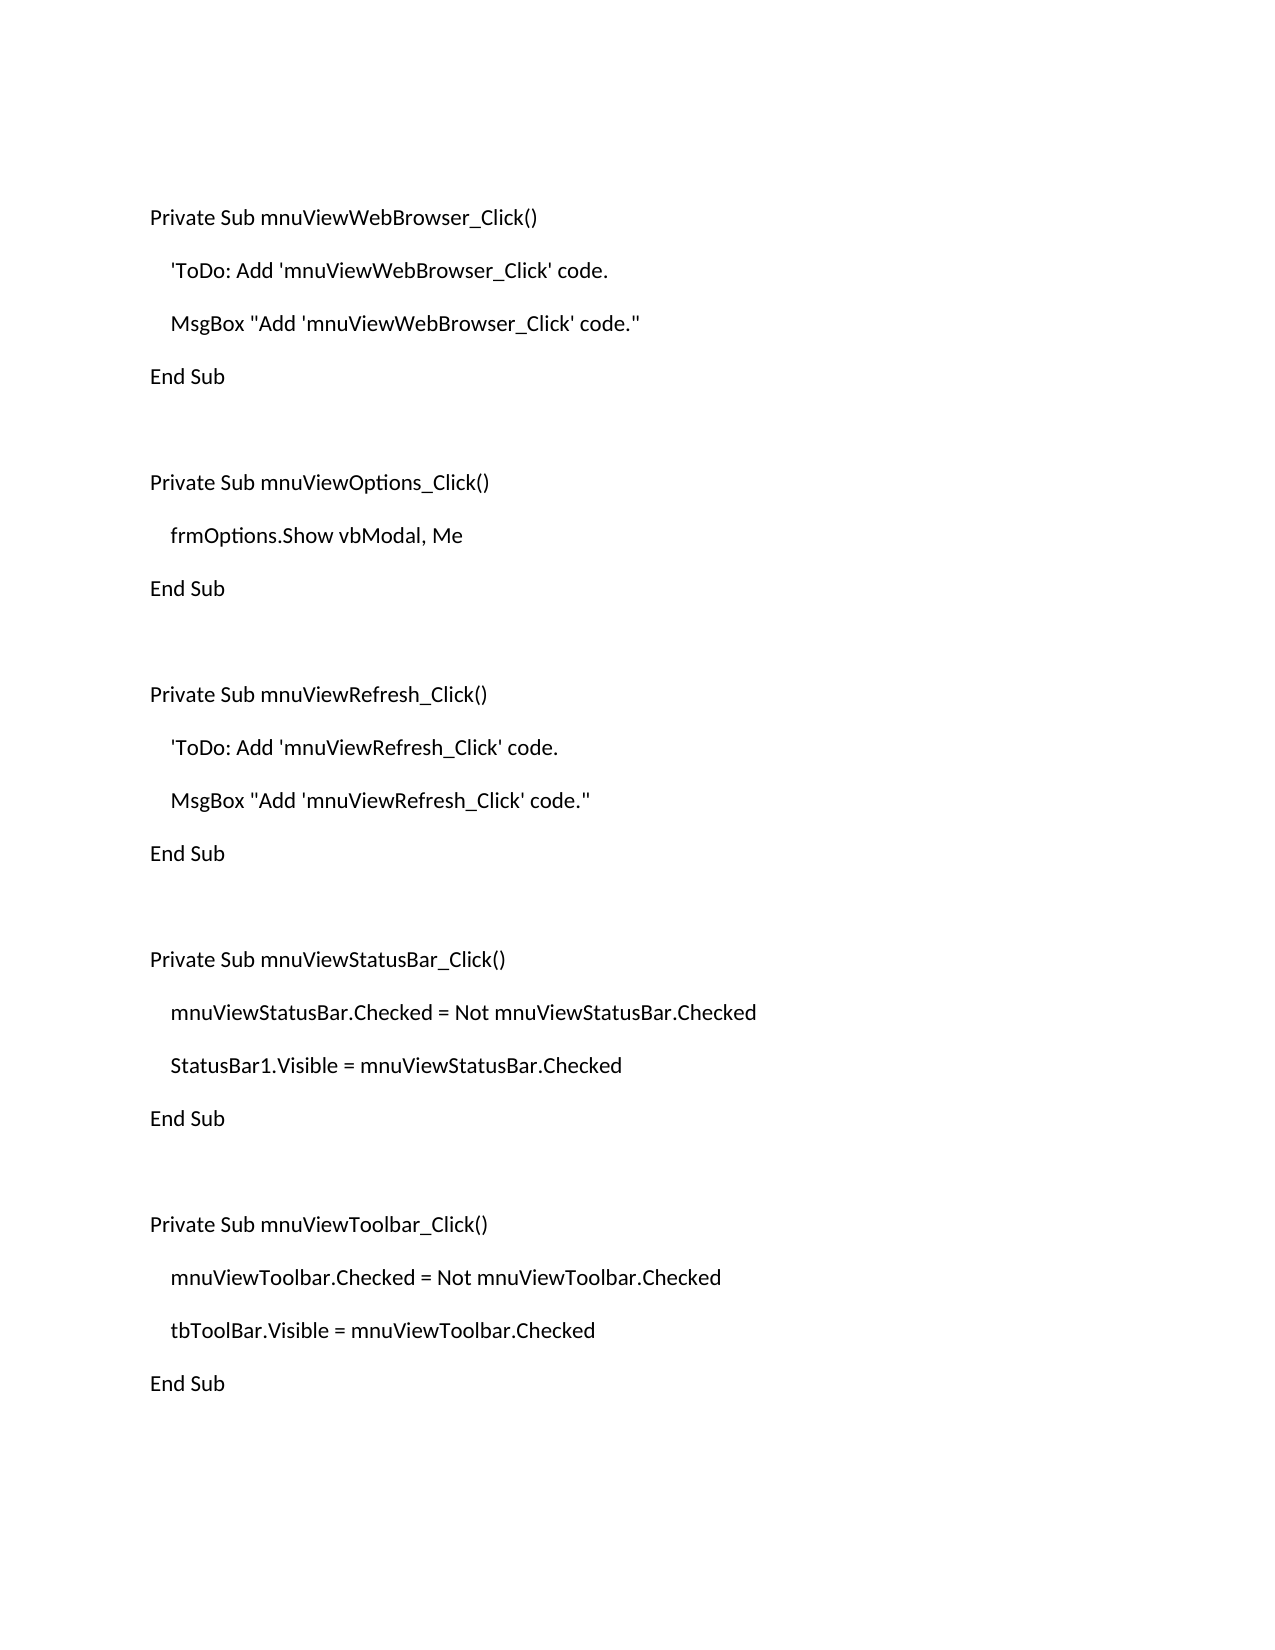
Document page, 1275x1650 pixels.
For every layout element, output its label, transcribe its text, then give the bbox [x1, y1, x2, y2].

text End Sub [150, 1369, 1125, 1397]
text Private Sub mnuViewWebBrowser_Click() [150, 203, 1125, 231]
text Private Sub mnuViewToolbar_Click() [150, 1210, 1125, 1238]
text End Sub [150, 574, 1125, 602]
text End Sub [150, 1104, 1125, 1132]
text mnuViewStatusBar.Checked = Not mnuViewStatusBar.Checked [150, 998, 1125, 1026]
text StatusBar1.Visible = mnuViewStatusBar.Checked [150, 1051, 1125, 1079]
text Private Sub mnuViewOptions_Click() [150, 468, 1125, 496]
text 'ToDo: Add 'mnuViewRefresh_Click' code. [150, 733, 1125, 761]
text frmOptions.Show vbModal, Me [150, 521, 1125, 549]
text End Sub [150, 362, 1125, 390]
text 'ToDo: Add 'mnuViewWebBrowser_Click' code. [150, 256, 1125, 284]
text mnuViewToolbar.Checked = Not mnuViewToolbar.Checked [150, 1263, 1125, 1291]
text End Sub [150, 839, 1125, 867]
text MsgBox "Add 'mnuViewRefresh_Click' code." [150, 786, 1125, 814]
text tbToolBar.Visible = mnuViewToolbar.Checked [150, 1316, 1125, 1344]
text Private Sub mnuViewRefresh_Click() [150, 680, 1125, 708]
text Private Sub mnuViewStatusBar_Click() [150, 945, 1125, 973]
text MsgBox "Add 'mnuViewWebBrowser_Click' code." [150, 309, 1125, 337]
